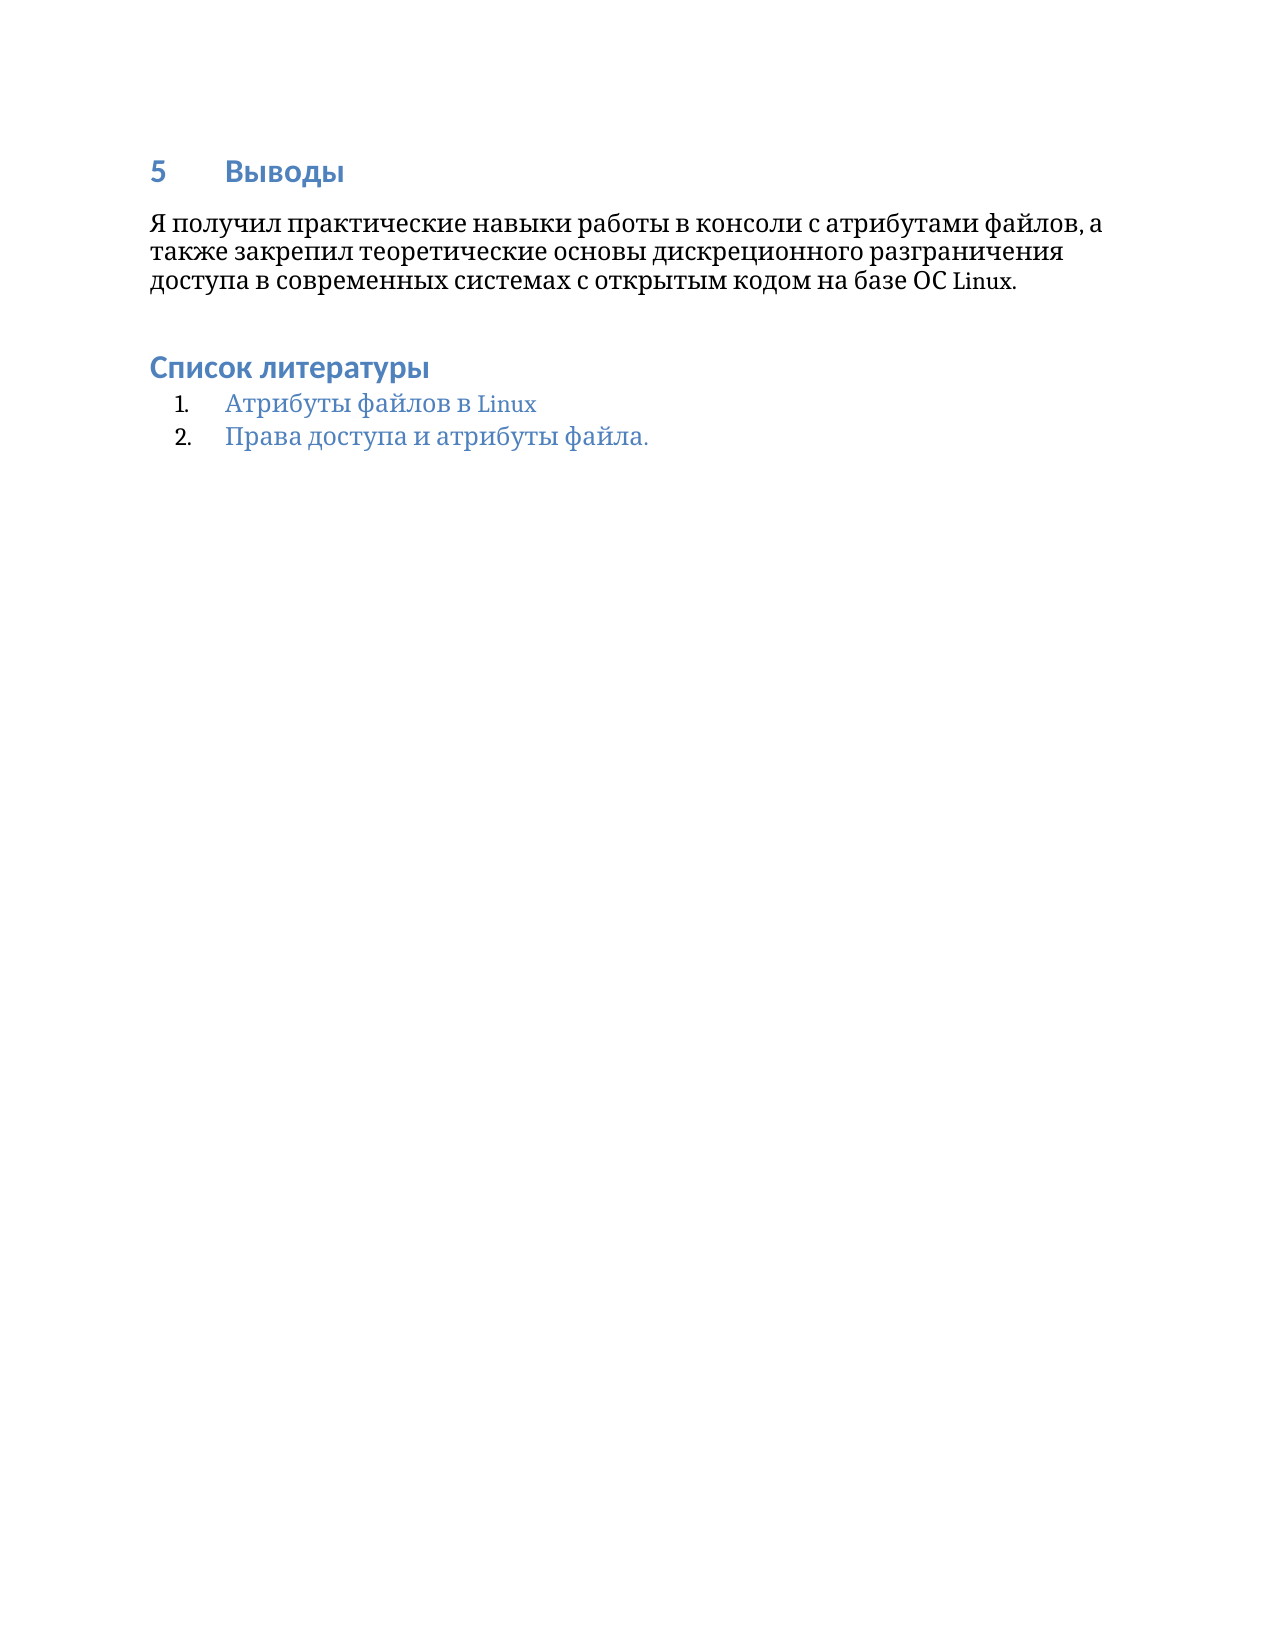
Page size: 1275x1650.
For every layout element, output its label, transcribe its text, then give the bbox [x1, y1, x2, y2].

subtitle Список литературы [150, 346, 1125, 386]
text Я получил практические навыки работы в консоли с атрибутами файлов, а также закрепил теоретические основы дискреционного разграничения доступа в современных системах с открытым кодом на базе ОС Linux. [150, 209, 1125, 296]
list Права доступа и атрибуты файла. [175, 423, 1125, 451]
list Атрибуты файлов в Linux [175, 390, 1125, 419]
subtitle 5 Выводы [150, 150, 1125, 191]
